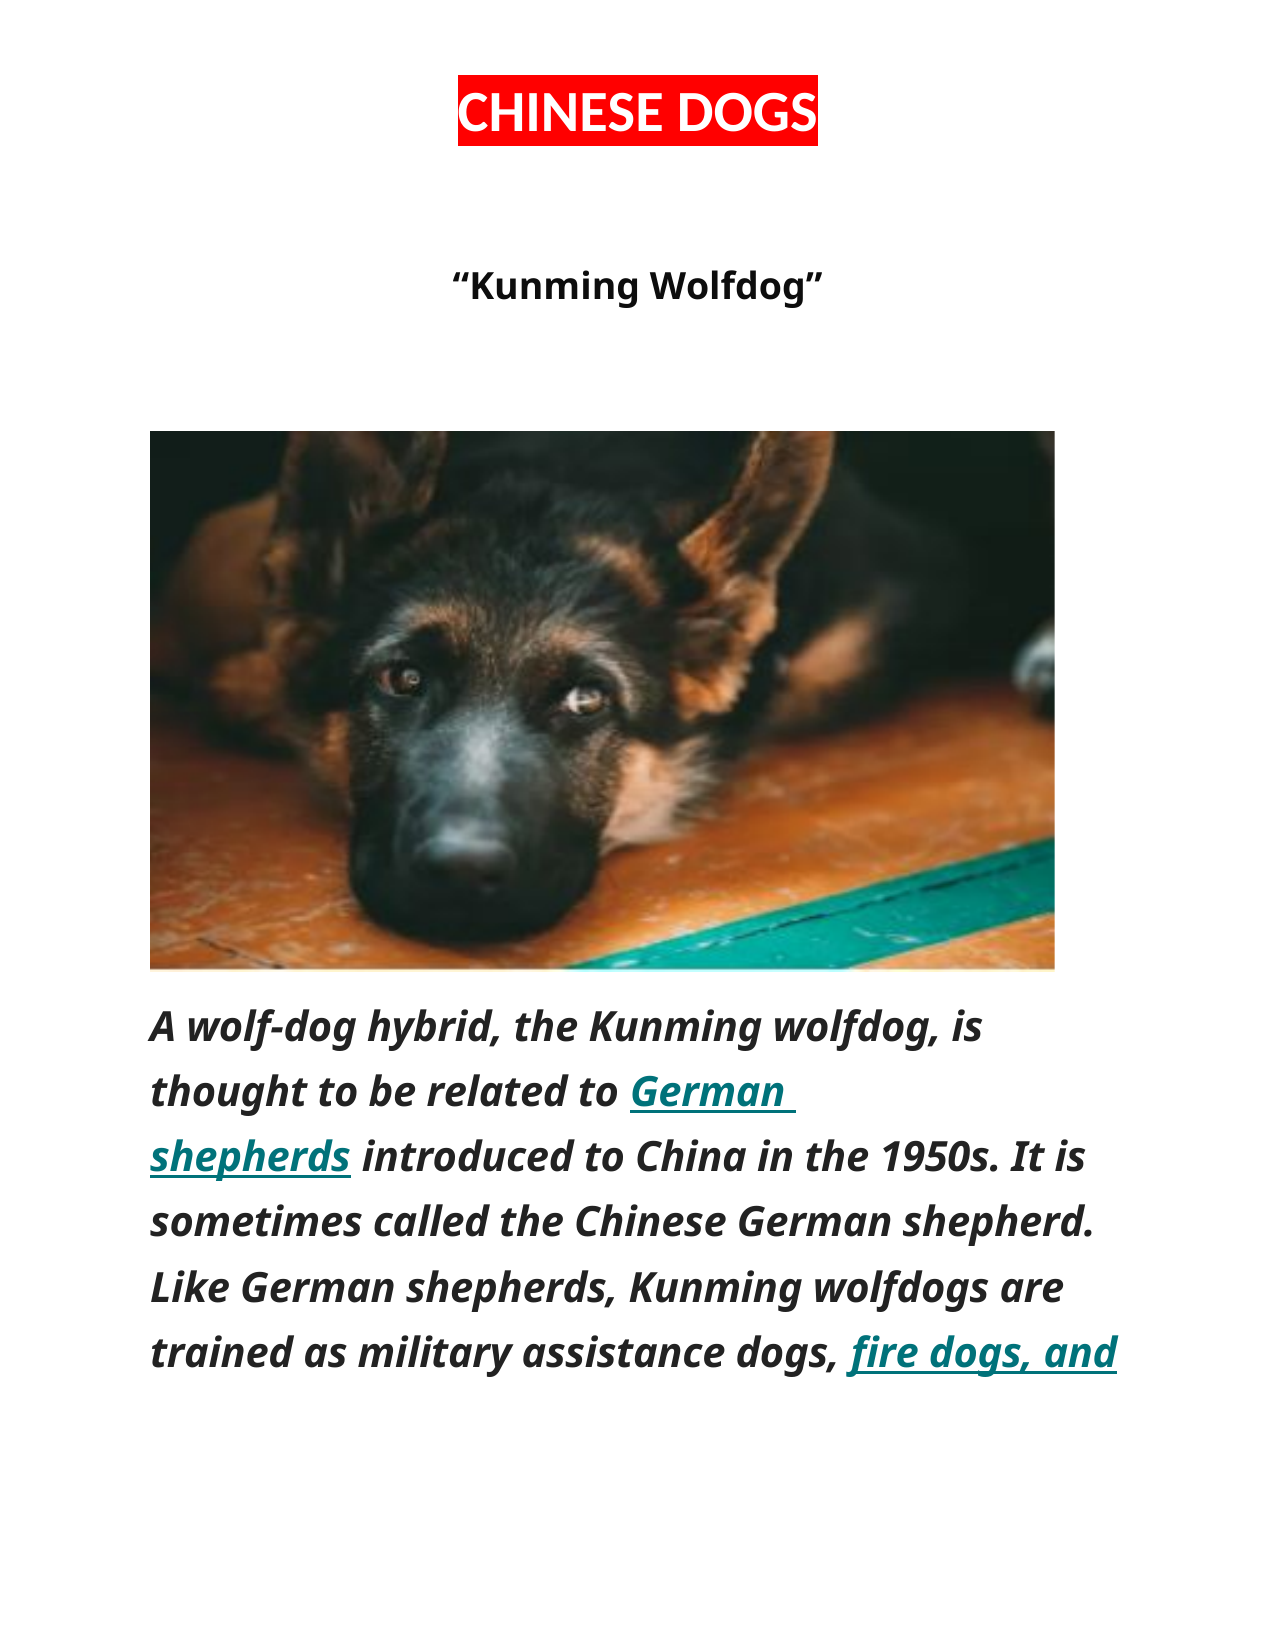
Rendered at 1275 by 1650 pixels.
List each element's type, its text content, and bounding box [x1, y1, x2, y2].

subtitle “Kunming Wolfdog” [150, 259, 1125, 310]
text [150, 997, 1125, 1379]
picture [150, 431, 1055, 972]
